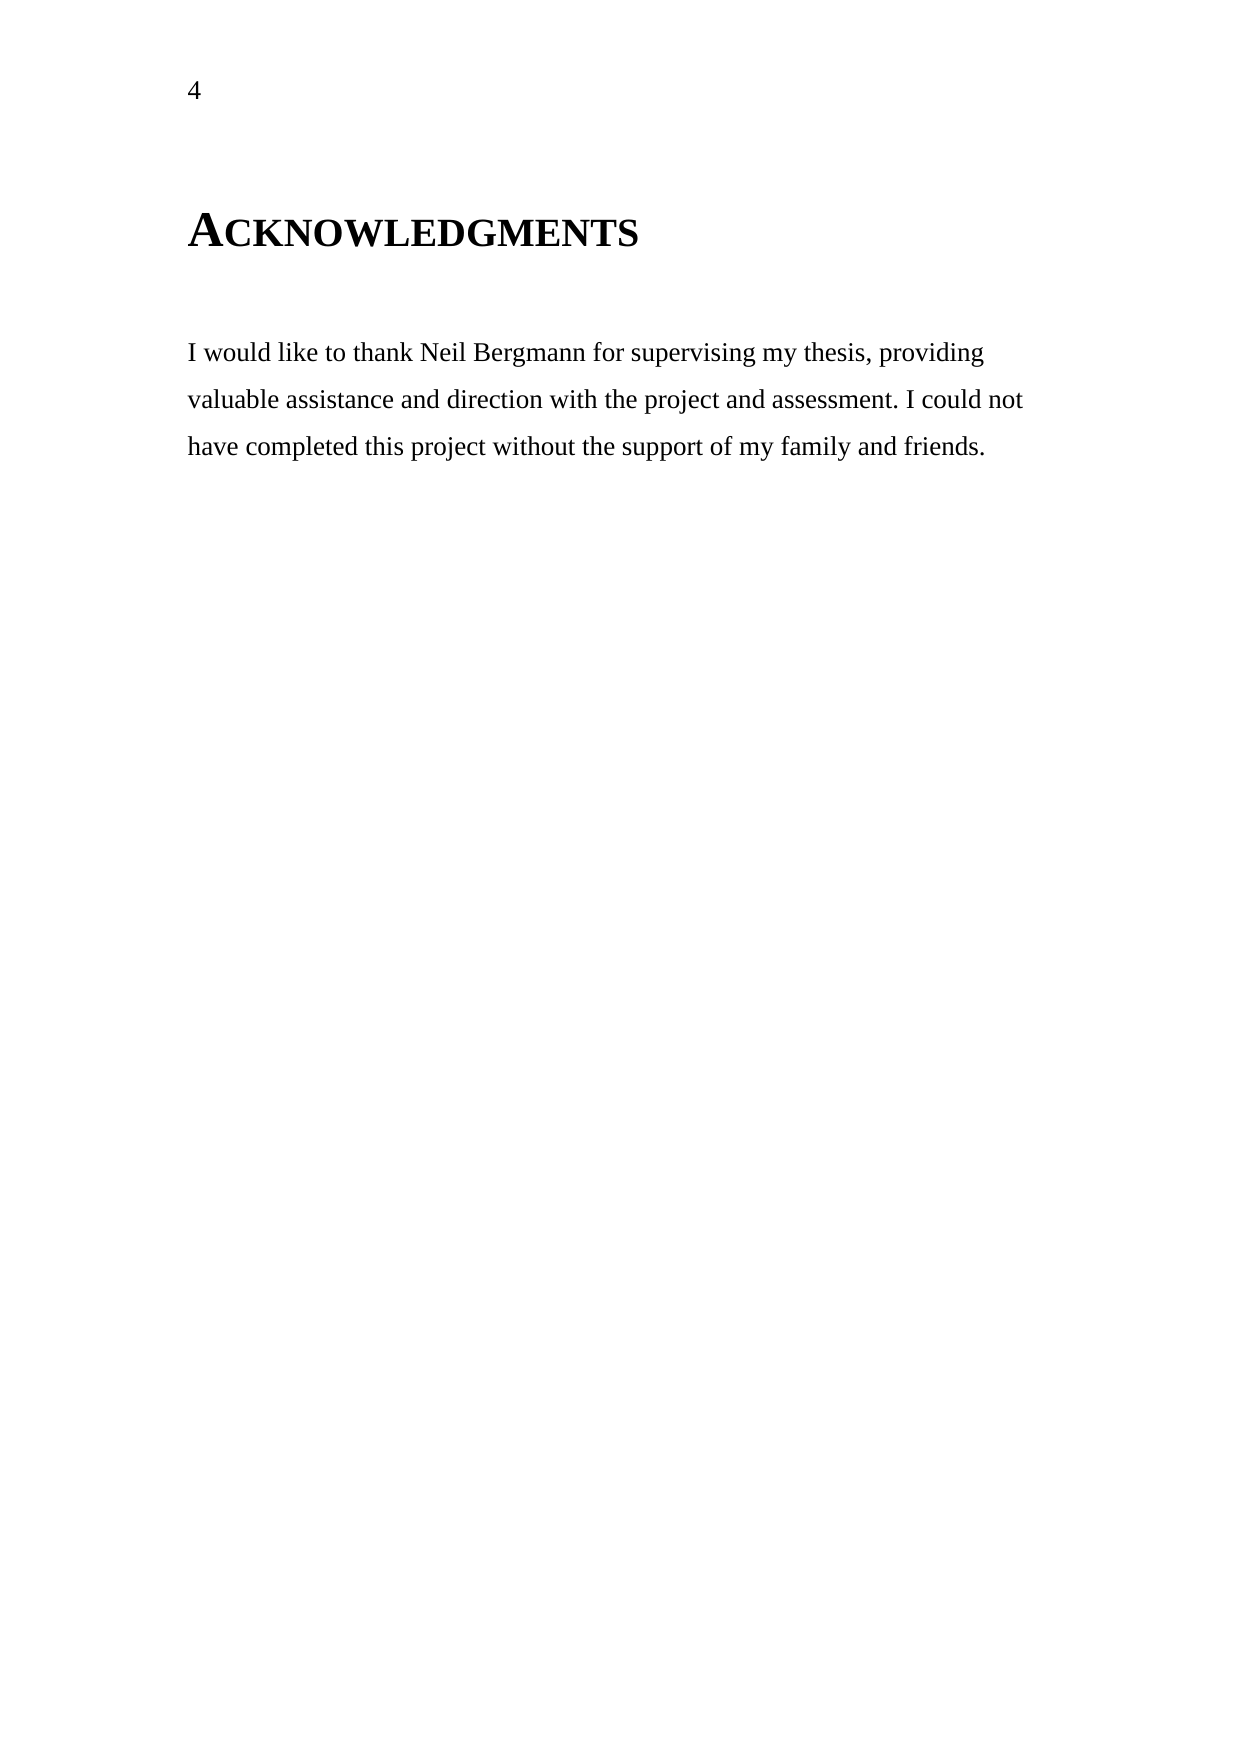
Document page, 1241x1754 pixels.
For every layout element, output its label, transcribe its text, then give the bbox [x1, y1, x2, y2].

subtitle Acknowledgments [187, 200, 1053, 257]
text I would like to thank Neil Bergmann for supervising my thesis, providing valuable assistance and direction with the project and assessment. I could not have completed this project without the support of my family and friends. [187, 336, 1053, 461]
